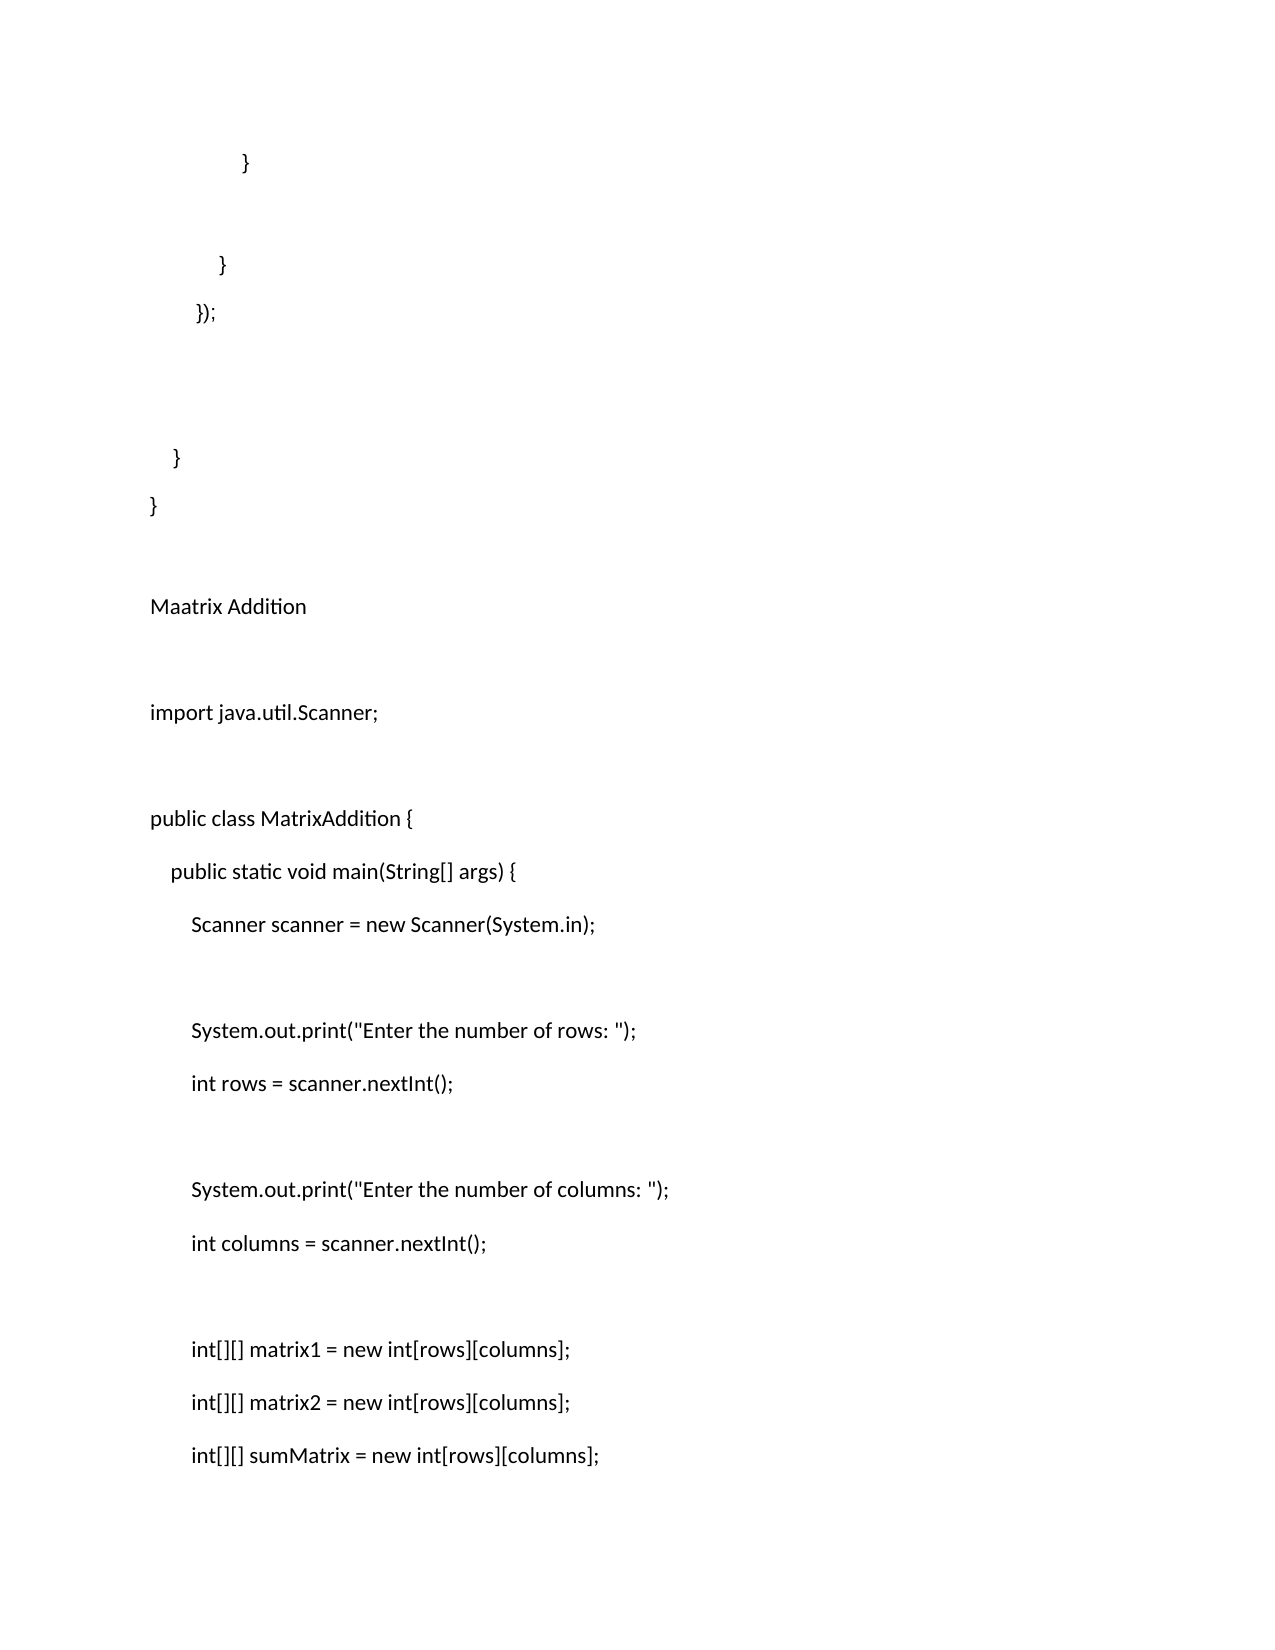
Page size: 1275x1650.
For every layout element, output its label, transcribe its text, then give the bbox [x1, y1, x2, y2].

text } [150, 445, 1125, 469]
text int[][] matrix1 = new int[rows][columns]; [150, 1335, 1125, 1363]
text System.out.print("Enter the number of columns: "); [150, 1176, 1125, 1204]
text public class MatrixAddition { [150, 804, 1125, 832]
text Scanner scanner = new Scanner(System.in); [150, 911, 1125, 938]
text } [150, 493, 1125, 517]
text } [150, 150, 1125, 174]
text } [150, 251, 1125, 275]
text Maatrix Addition [150, 592, 1125, 620]
text int[][] matrix2 = new int[rows][columns]; [150, 1388, 1125, 1416]
text int columns = scanner.nextInt(); [150, 1229, 1125, 1257]
text import java.util.Scanner; [150, 698, 1125, 726]
text int rows = scanner.nextInt(); [150, 1069, 1125, 1098]
text System.out.print("Enter the number of rows: "); [150, 1017, 1125, 1044]
text public static void main(String[] args) { [150, 857, 1125, 886]
text }); [150, 300, 1125, 324]
text int[][] sumMatrix = new int[rows][columns]; [150, 1441, 1125, 1469]
